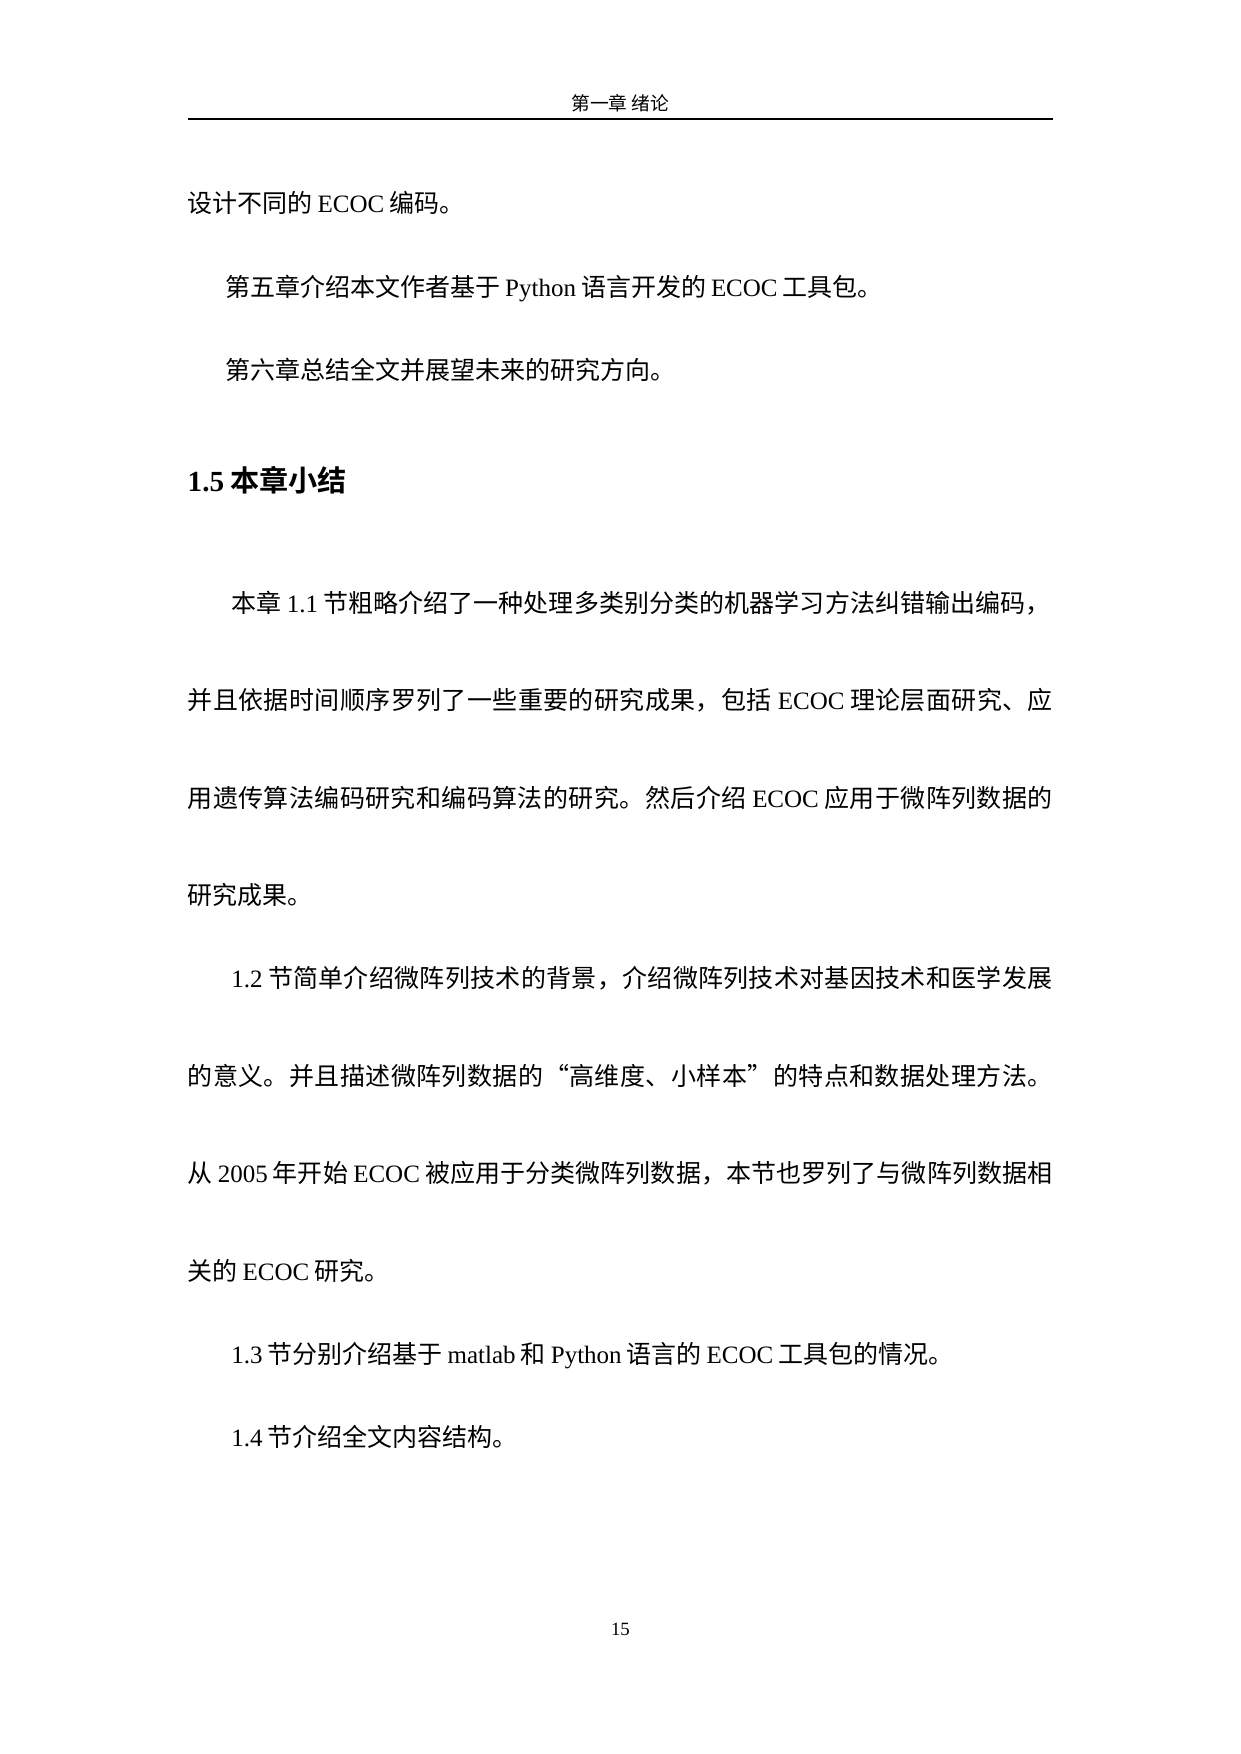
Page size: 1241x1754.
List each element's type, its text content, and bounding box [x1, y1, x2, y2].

text 1.2节简单介绍微阵列技术的背景，介绍微阵列技术对基因技术和医学发展的意义。并且描述微阵列数据的“高维度、小样本”的特点和数据处理方法。从2005年开始ECOC被应用于分类微阵列数据，本节也罗列了与微阵列数据相关的ECOC研究。 [187, 944, 1053, 1302]
text 1.3节分别介绍基于matlab和Python语言的ECOC工具包的情况。 [187, 1320, 1053, 1385]
text 第六章总结全文并展望未来的研究方向。 [187, 336, 1053, 401]
text 本章1.1节粗略介绍了一种处理多类别分类的机器学习方法纠错输出编码，并且依据时间顺序罗列了一些重要的研究成果，包括ECOC理论层面研究、应用遗传算法编码研究和编码算法的研究。然后介绍ECOC应用于微阵列数据的研究成果。 [187, 569, 1053, 926]
subtitle 1.5本章小结 [187, 446, 1053, 511]
text 第五章介绍本文作者基于Python语言开发的ECOC工具包。 [187, 253, 1053, 318]
text 1.4节介绍全文内容结构。 [187, 1403, 1053, 1468]
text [187, 169, 1053, 234]
